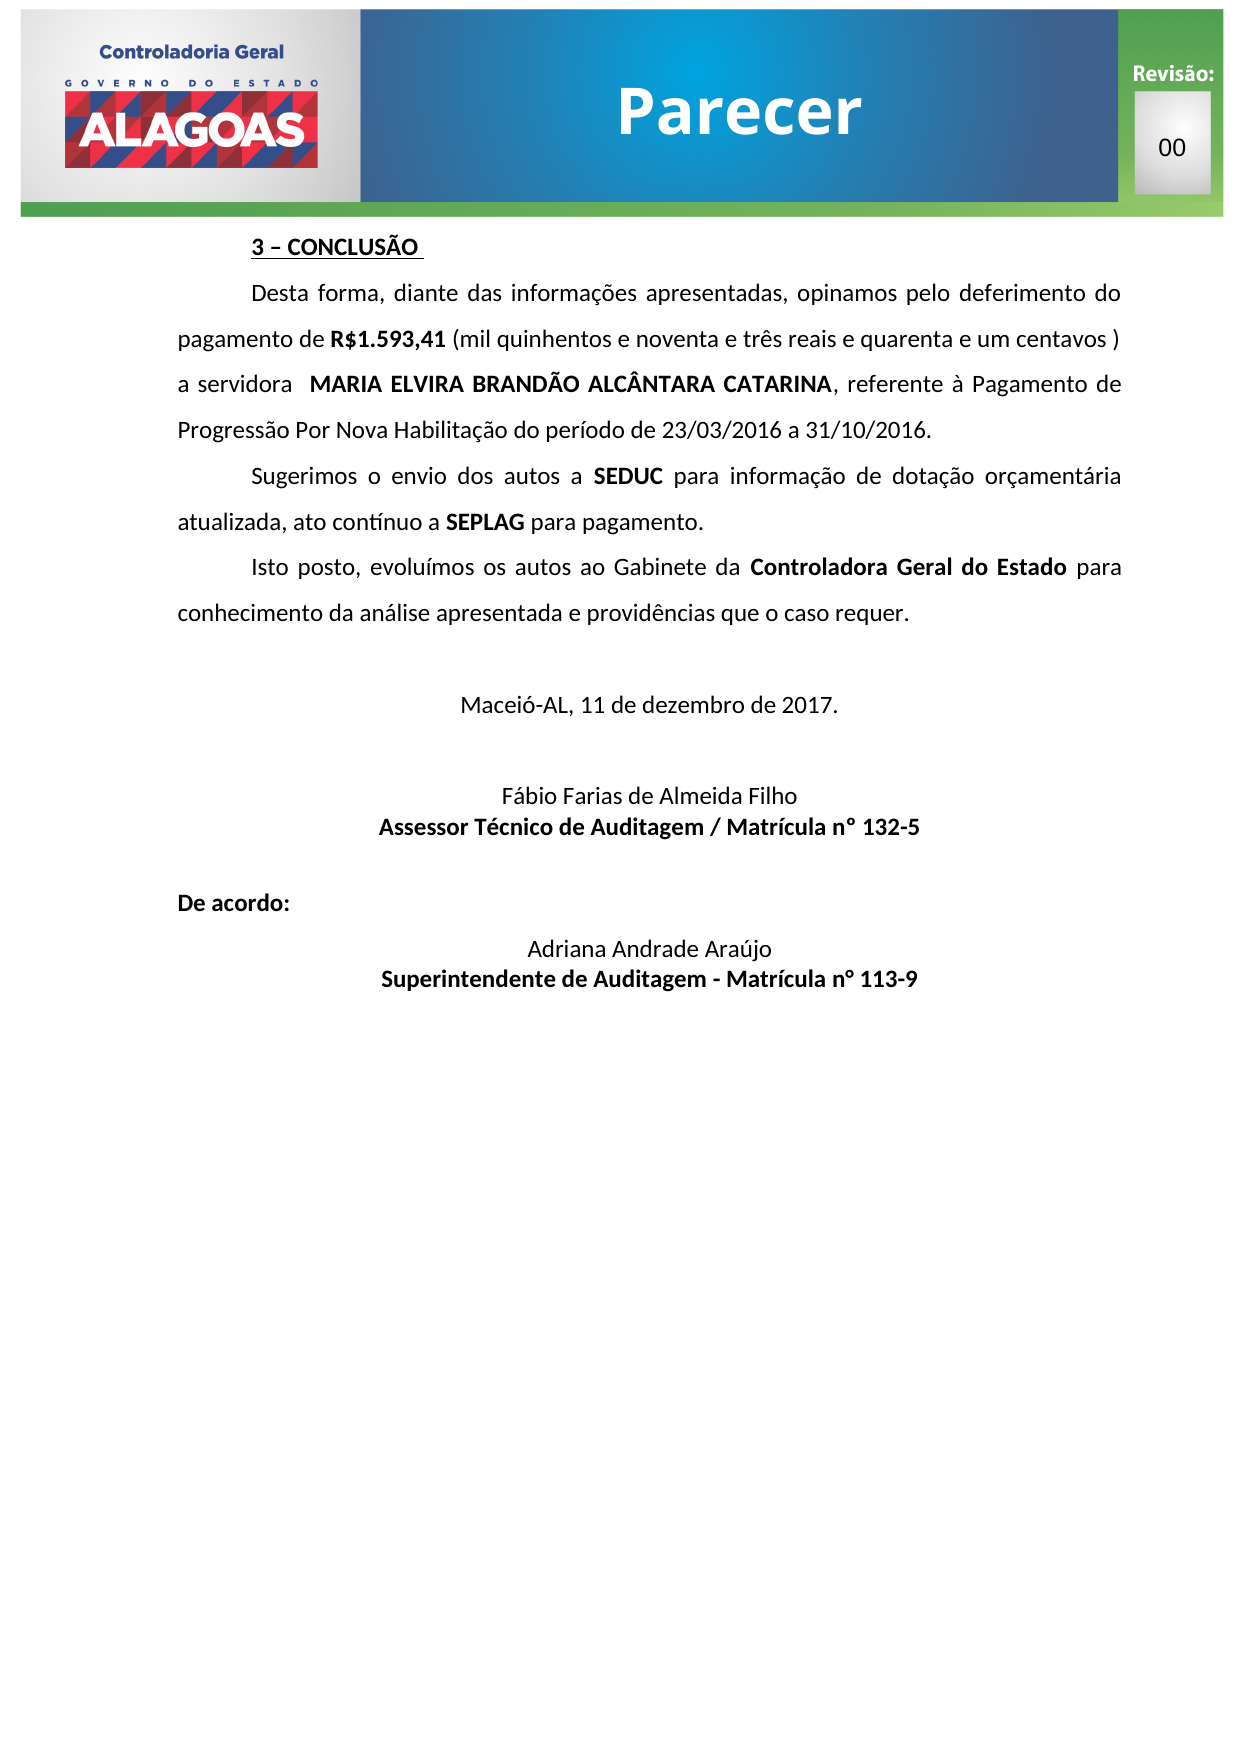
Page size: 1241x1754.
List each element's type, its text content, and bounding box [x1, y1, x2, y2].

text Maceió-AL, 11 de dezembro de 2017. [177, 689, 1122, 719]
text Superintendente de Auditagem - Matrícula n° 113-9 [177, 963, 1122, 994]
text Assessor Técnico de Auditagem / Matrícula nº 132-5 [177, 811, 1122, 841]
text Desta forma, diante das informações apresentadas, opinamos pelo deferimento do pagamento de R$1.593,41 (mil quinhentos e noventa e três reais e quarenta e um centavos ) a servidora MARIA ELVIRA BRANDÃO ALCÂNTARA CATARINA, referente à Pagamento de Progressão Por Nova Habilitação do período de 23/03/2016 a 31/10/2016. [177, 277, 1122, 445]
picture [20, 9, 1224, 217]
text De acordo: [177, 887, 1122, 917]
text Sugerimos o envio dos autos a SEDUC para informação de dotação orçamentária atualizada, ato contínuo a SEPLAG para pagamento. [177, 460, 1122, 536]
text Fábio Farias de Almeida Filho [177, 780, 1122, 811]
text 3 – CONCLUSÃO [177, 177, 1122, 262]
text Isto posto, evoluímos os autos ao Gabinete da Controladora Geral do Estado para conhecimento da análise apresentada e providências que o caso requer. [177, 552, 1122, 628]
text Adriana Andrade Araújo [177, 933, 1122, 963]
